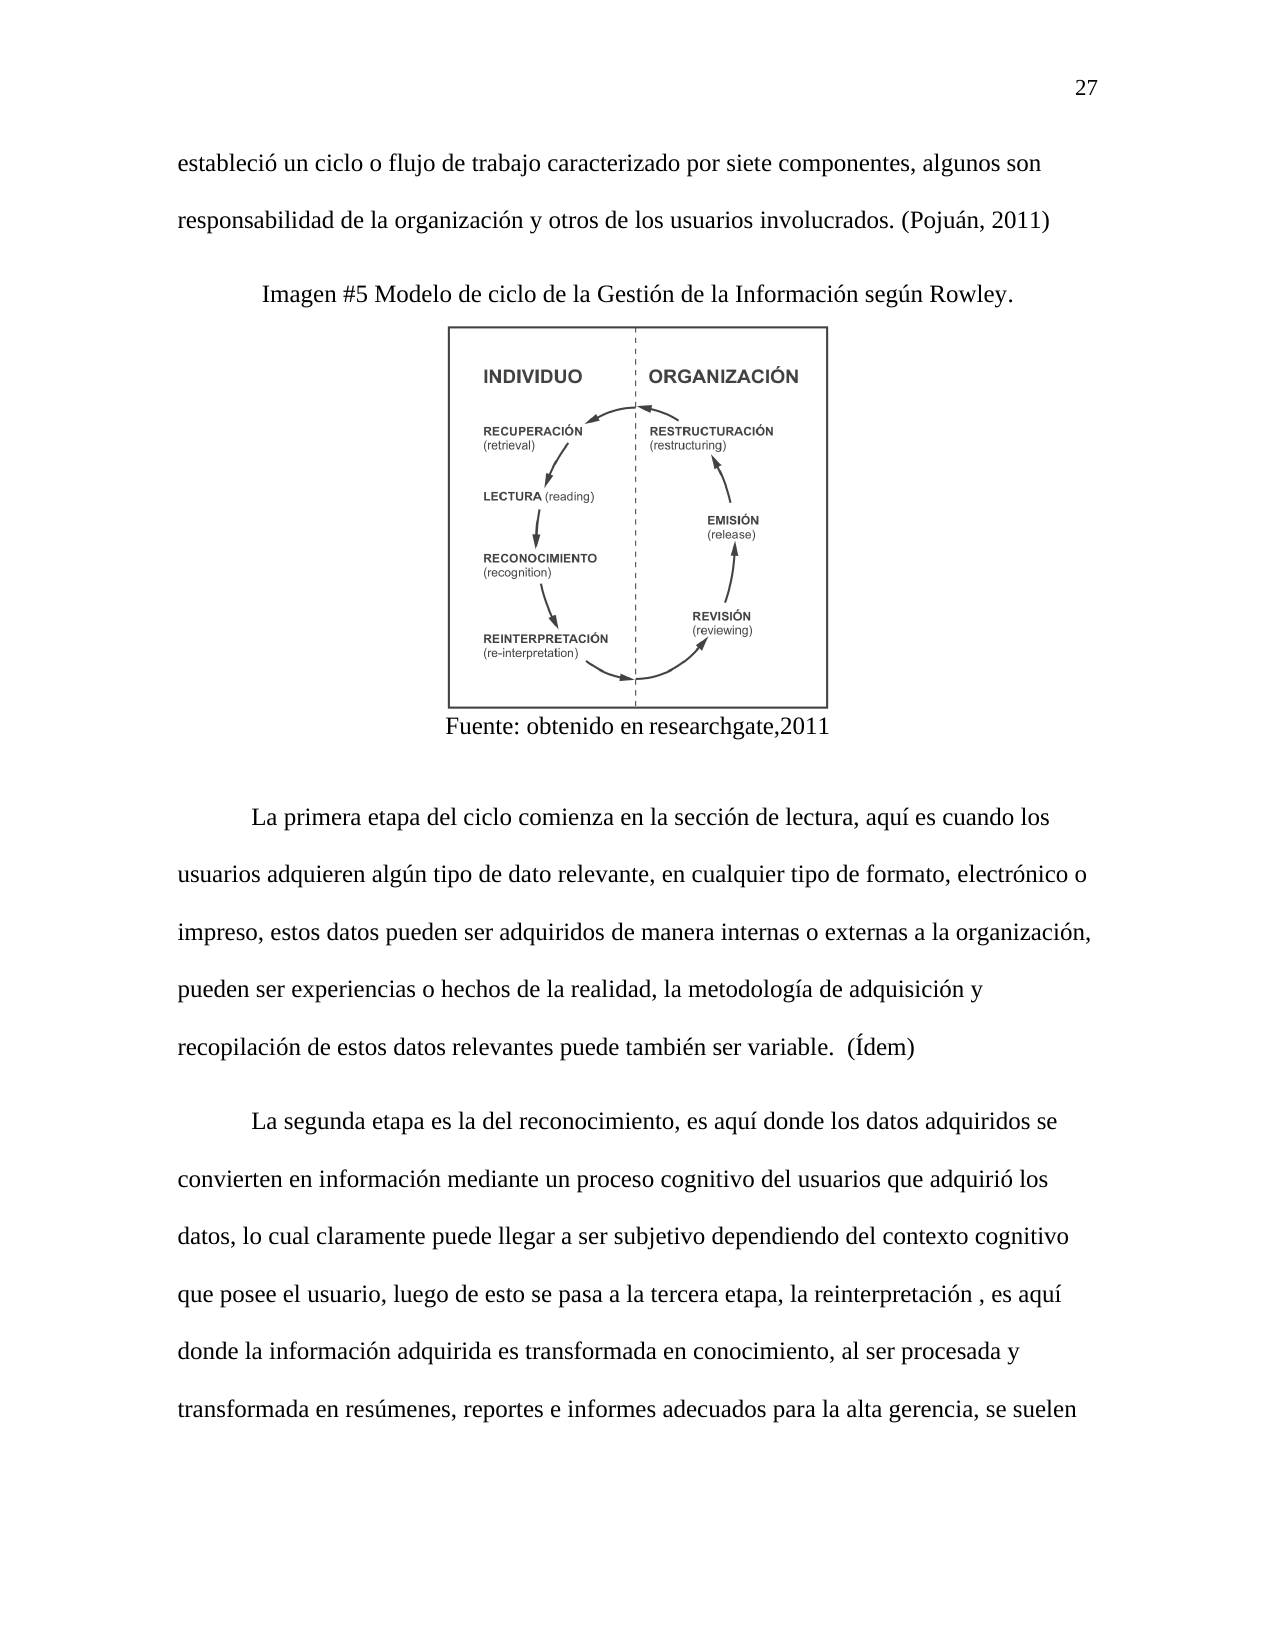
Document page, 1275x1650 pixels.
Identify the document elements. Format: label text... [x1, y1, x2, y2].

text La primera etapa del ciclo comienza en la sección de lectura, aquí es cuando los usuarios adquieren algún tipo de dato relevante, en cualquier tipo de formato, electrónico o impreso, estos datos pueden ser adquiridos de manera internas o externas a la organización, pueden ser experiencias o hechos de la realidad, la metodología de adquisición y recopilación de estos datos relevantes puede también ser variable. (Ídem) [177, 802, 1098, 1061]
text Imagen #5 Modelo de ciclo de la Gestión de la Información según Rowley. [177, 279, 1098, 308]
picture [445, 324, 830, 711]
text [177, 1106, 1098, 1422]
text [177, 148, 1098, 234]
